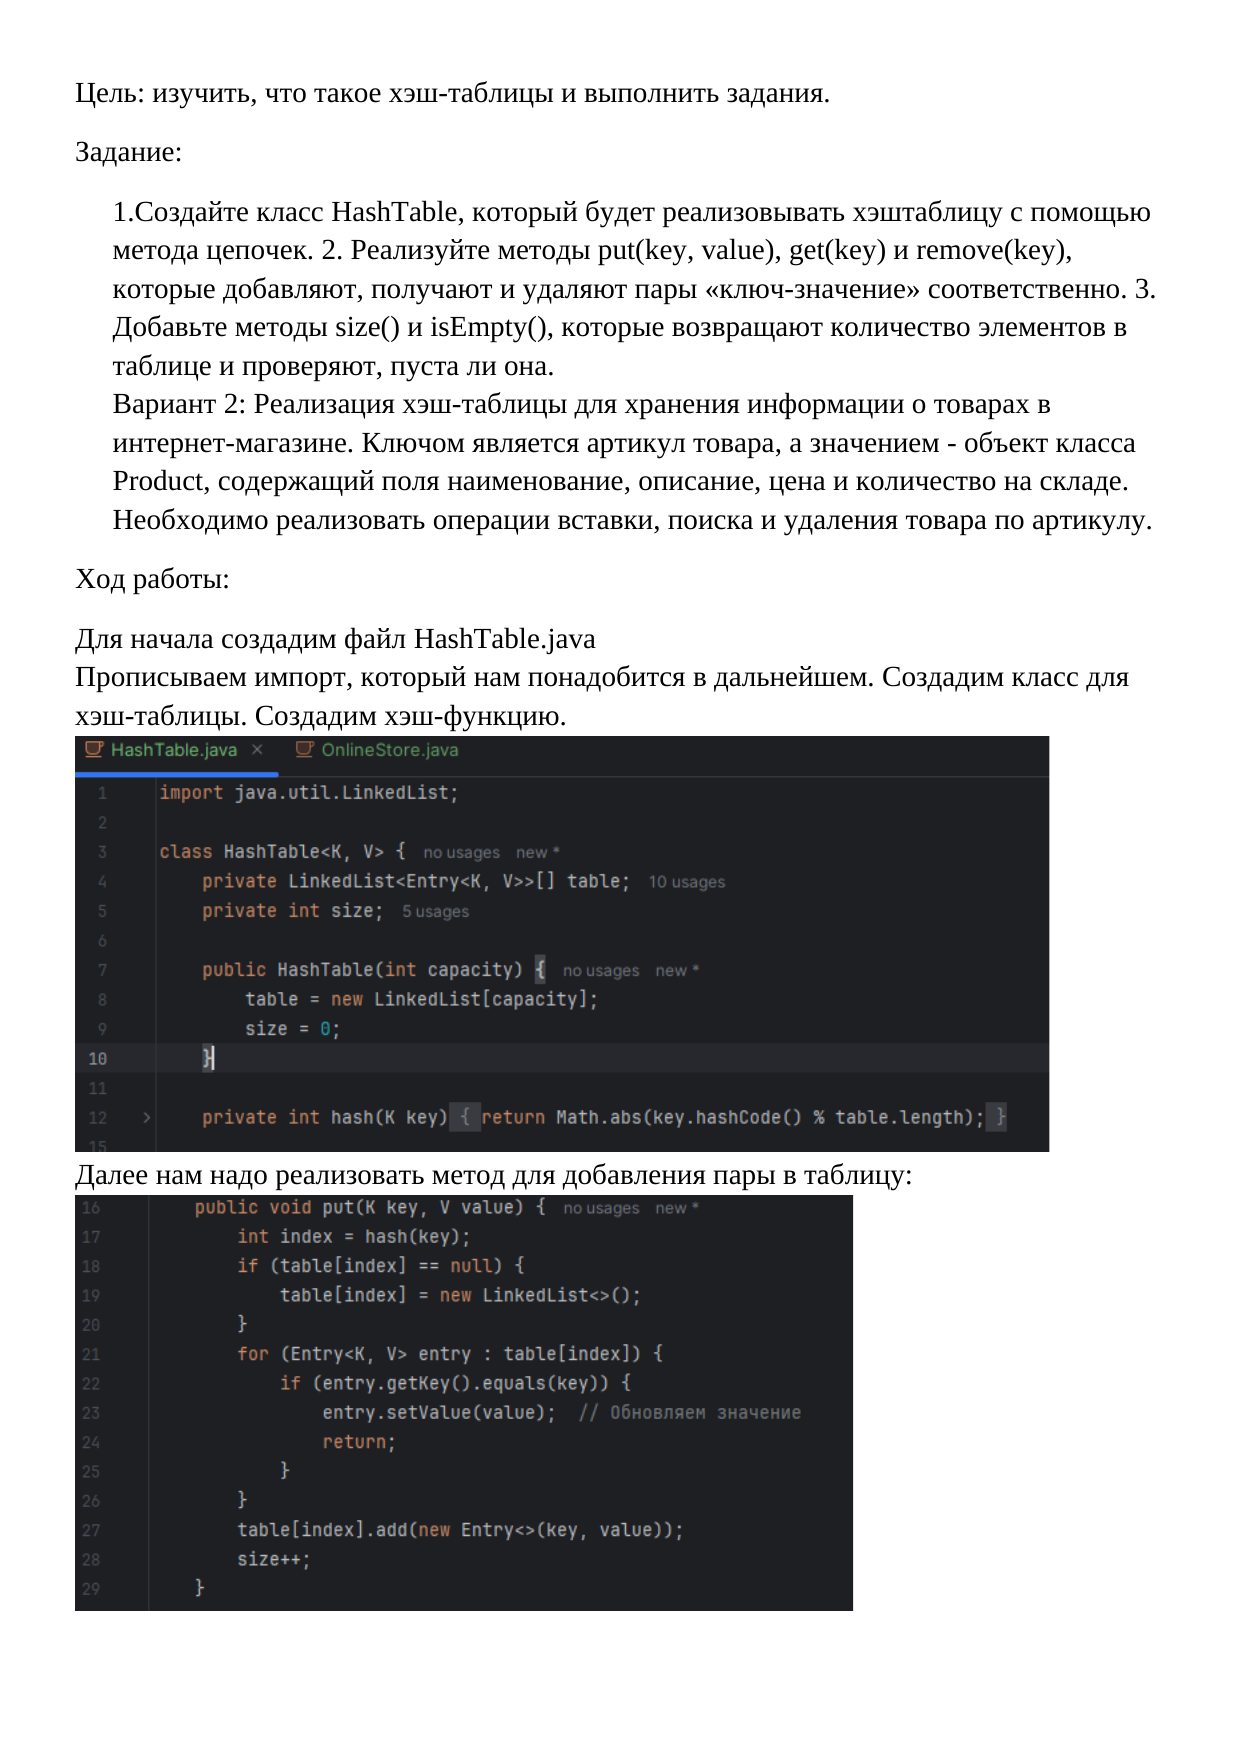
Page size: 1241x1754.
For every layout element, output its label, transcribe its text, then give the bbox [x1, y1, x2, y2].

text Задание: [75, 134, 1165, 168]
text 1.Создайте класс HashTable, который будет реализовывать хэштаблицу с помощью метода цепочек. 2. Реализуйте методы put(key, value), get(key) и remove(key), которые добавляют, получают и удаляют пары «ключ-значение» соответственно. 3. Добавьте методы size() и isEmpty(), которые возвращают количество элементов в таблице и проверяют, пуста ли она. Вариант 2: Реализация хэш-таблицы для хранения информации о товарах в интернет-магазине. Ключом является артикул товара, а значением - объект класса Product, содержащий поля наименование, описание, цена и количество на складе. Необходимо реализовать операции вставки, поиска и удаления товара по артикулу. [112, 194, 1165, 536]
text Ход работы: [75, 561, 1165, 595]
picture [75, 1195, 854, 1611]
text Цель: изучить, что такое хэш-таблицы и выполнить задания. [75, 75, 1165, 108]
picture [75, 736, 1050, 1152]
